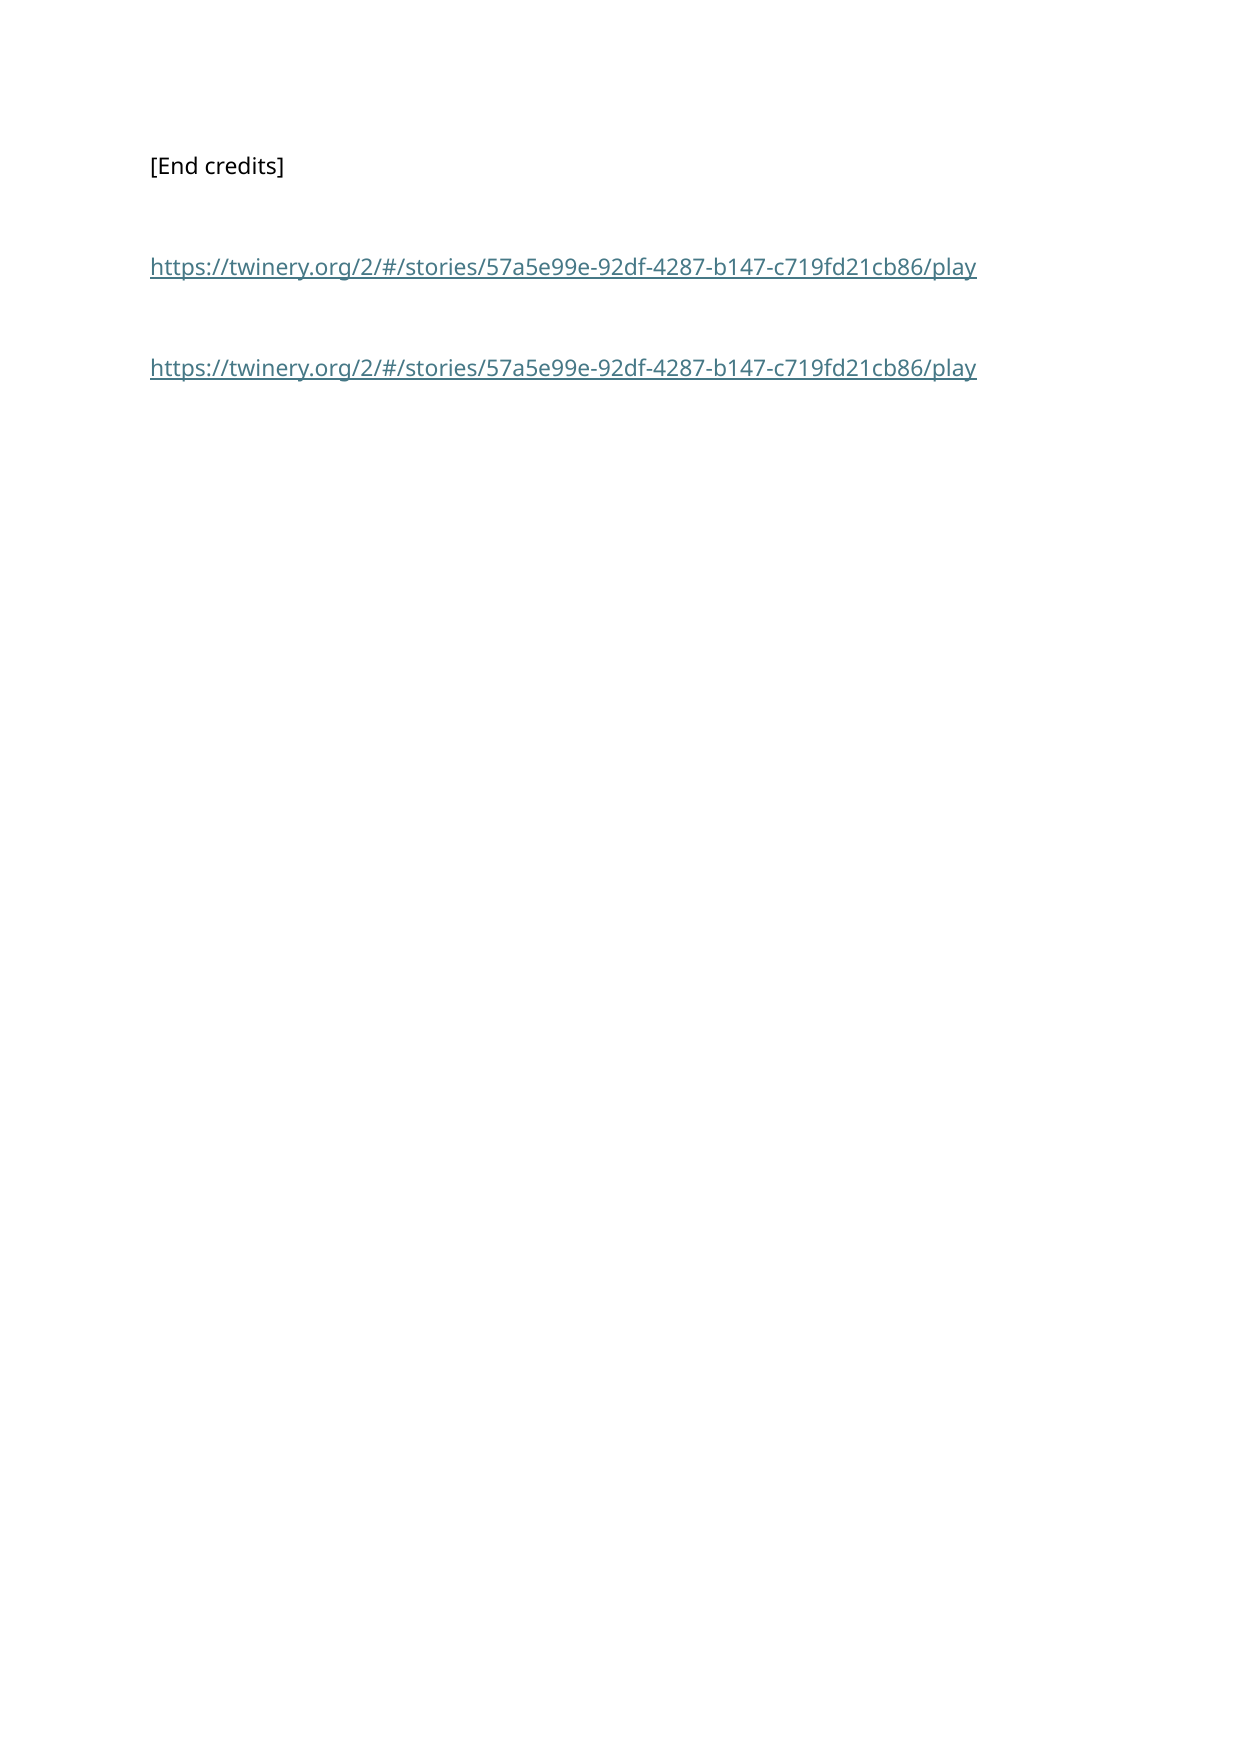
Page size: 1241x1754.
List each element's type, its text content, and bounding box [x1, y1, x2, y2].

text [End credits] [150, 150, 1090, 181]
text https://twinery.org/2/#/stories/57a5e99e-92df-4287-b147-c719fd21cb86/play [150, 352, 1090, 383]
text https://twinery.org/2/#/stories/57a5e99e-92df-4287-b147-c719fd21cb86/play [150, 251, 1090, 282]
